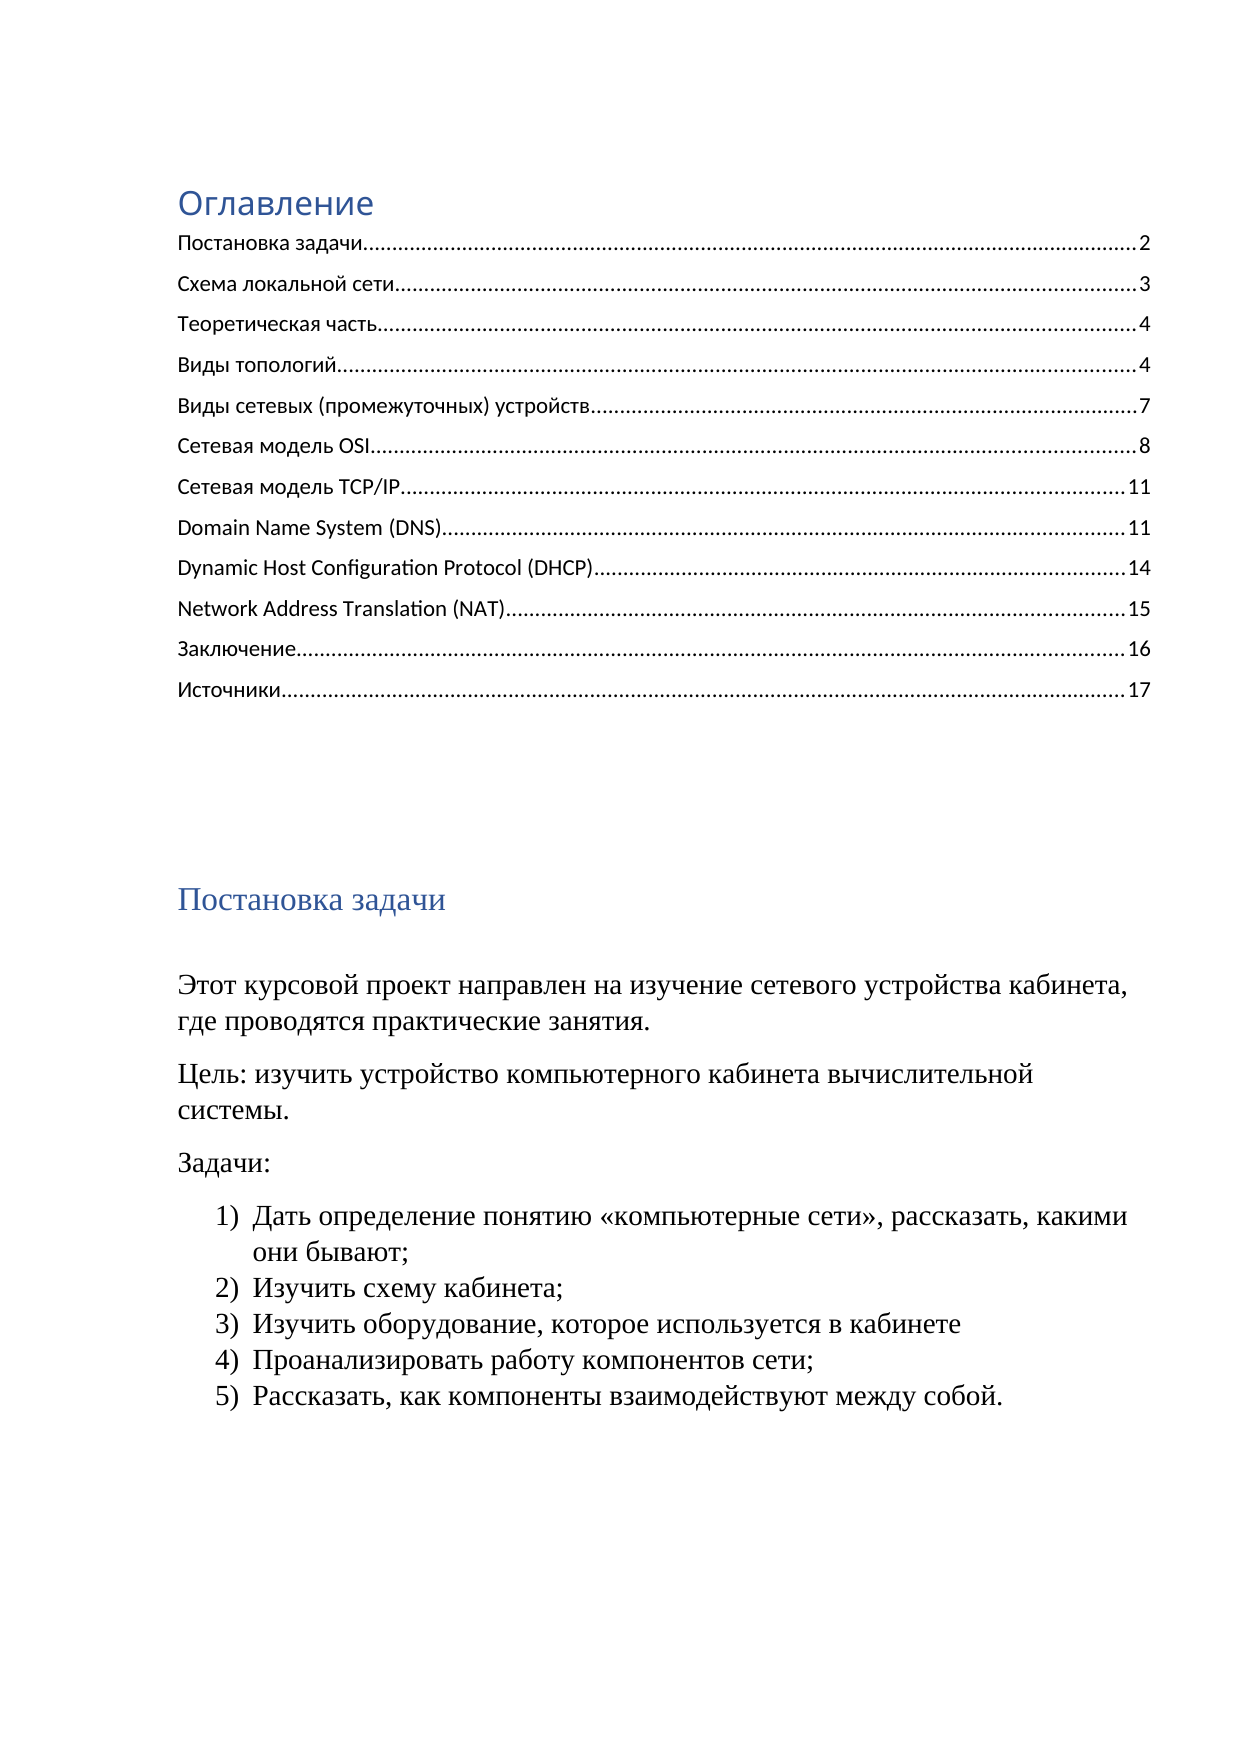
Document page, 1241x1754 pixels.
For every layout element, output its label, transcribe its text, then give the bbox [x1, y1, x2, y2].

list Проанализировать работу компонентов сети; [215, 1342, 1152, 1376]
text Этот курсовой проект направлен на изучение сетевого устройства кабинета, где проводятся практические занятия. [177, 967, 1152, 1037]
subtitle Постановка задачи [177, 879, 1152, 917]
list Дать определение понятию «компьютерные сети», рассказать, какими они бывают; [215, 1198, 1152, 1267]
list Рассказать, как компоненты взаимодействуют между собой. [215, 1378, 1152, 1412]
list Изучить оборудование, которое используется в кабинете [215, 1306, 1152, 1340]
text Задачи: [177, 1145, 1152, 1178]
text Цель: изучить устройство компьютерного кабинета вычислительной системы. [177, 1056, 1152, 1126]
list Изучить схему кабинета; [215, 1270, 1152, 1304]
